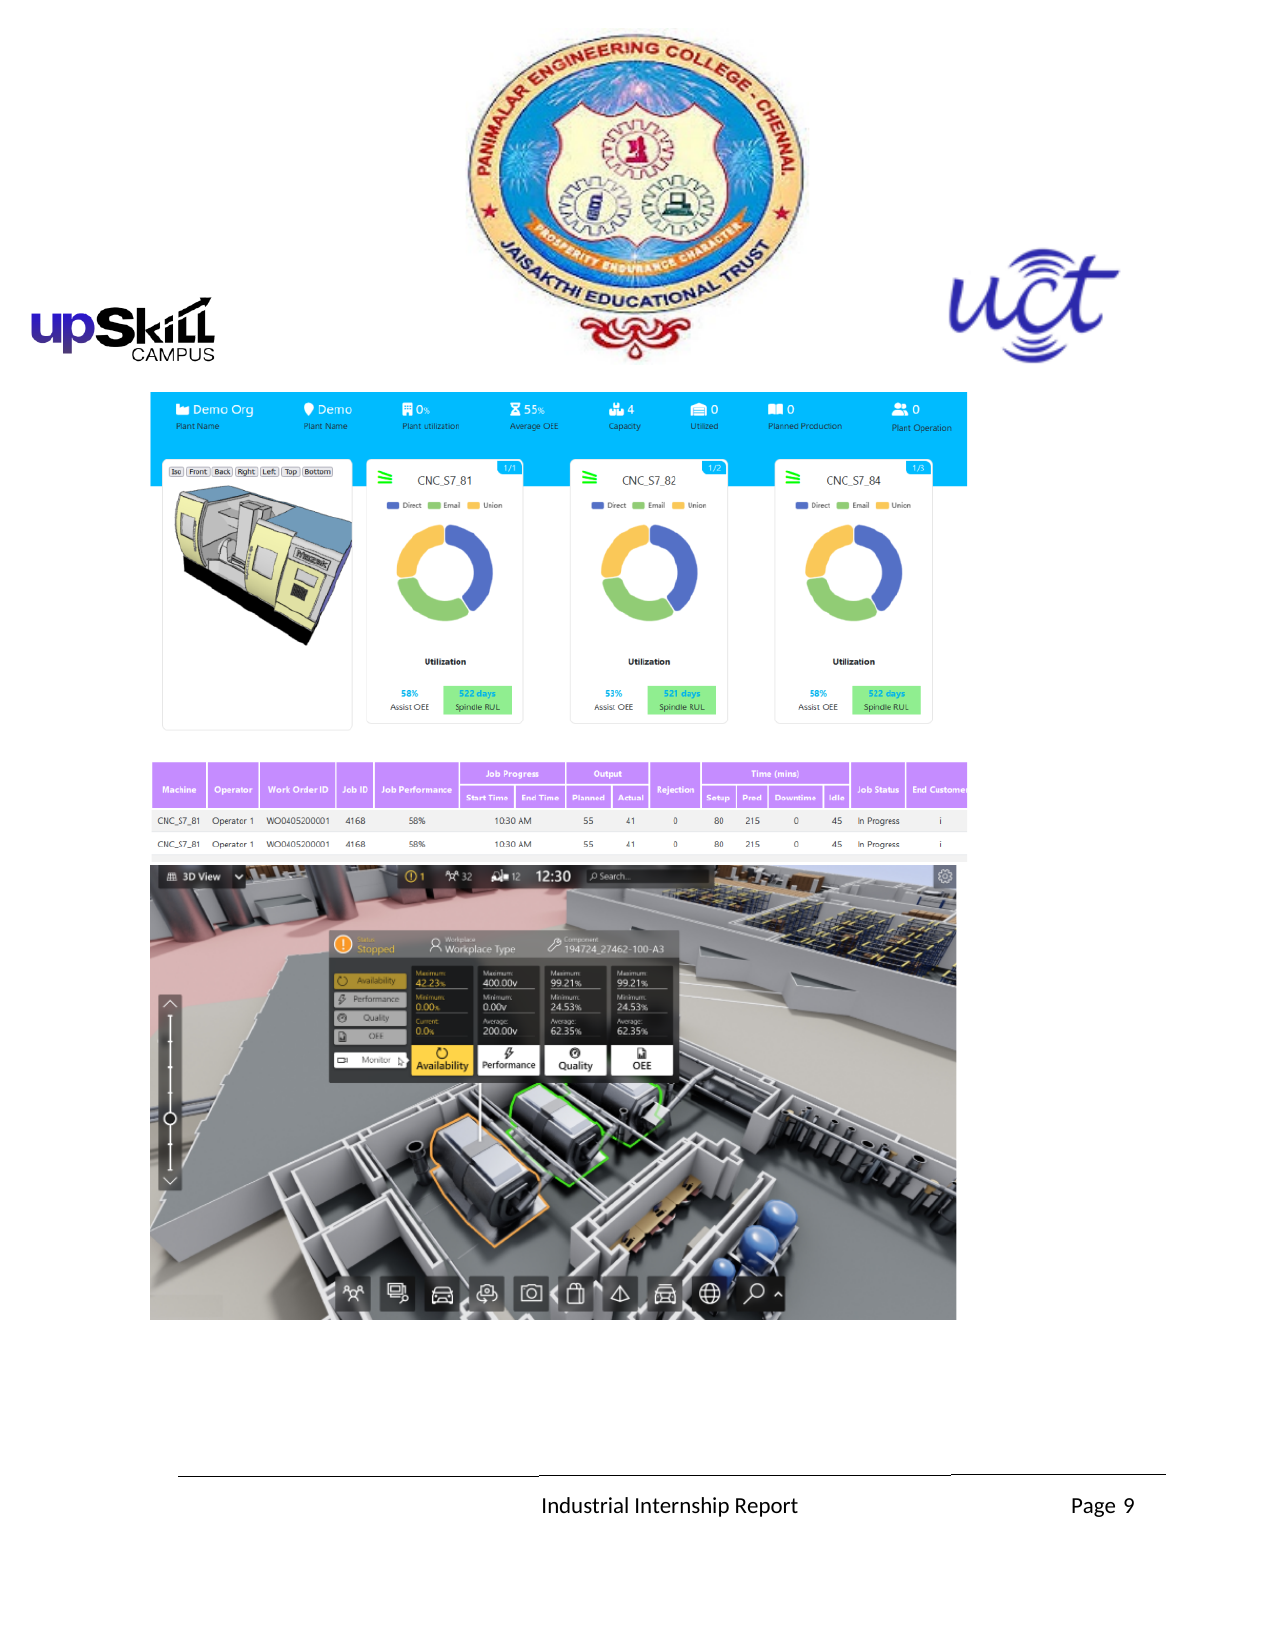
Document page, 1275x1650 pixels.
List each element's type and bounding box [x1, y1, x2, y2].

picture [691, 404, 706, 415]
picture [150, 865, 957, 1320]
picture [177, 404, 189, 414]
picture [0, 284, 246, 365]
picture [946, 239, 1125, 365]
picture [769, 404, 782, 414]
picture [893, 404, 908, 415]
picture [610, 404, 624, 415]
picture [403, 403, 412, 415]
picture [305, 403, 313, 415]
picture [511, 403, 520, 415]
picture [465, 28, 810, 365]
picture [150, 460, 968, 862]
